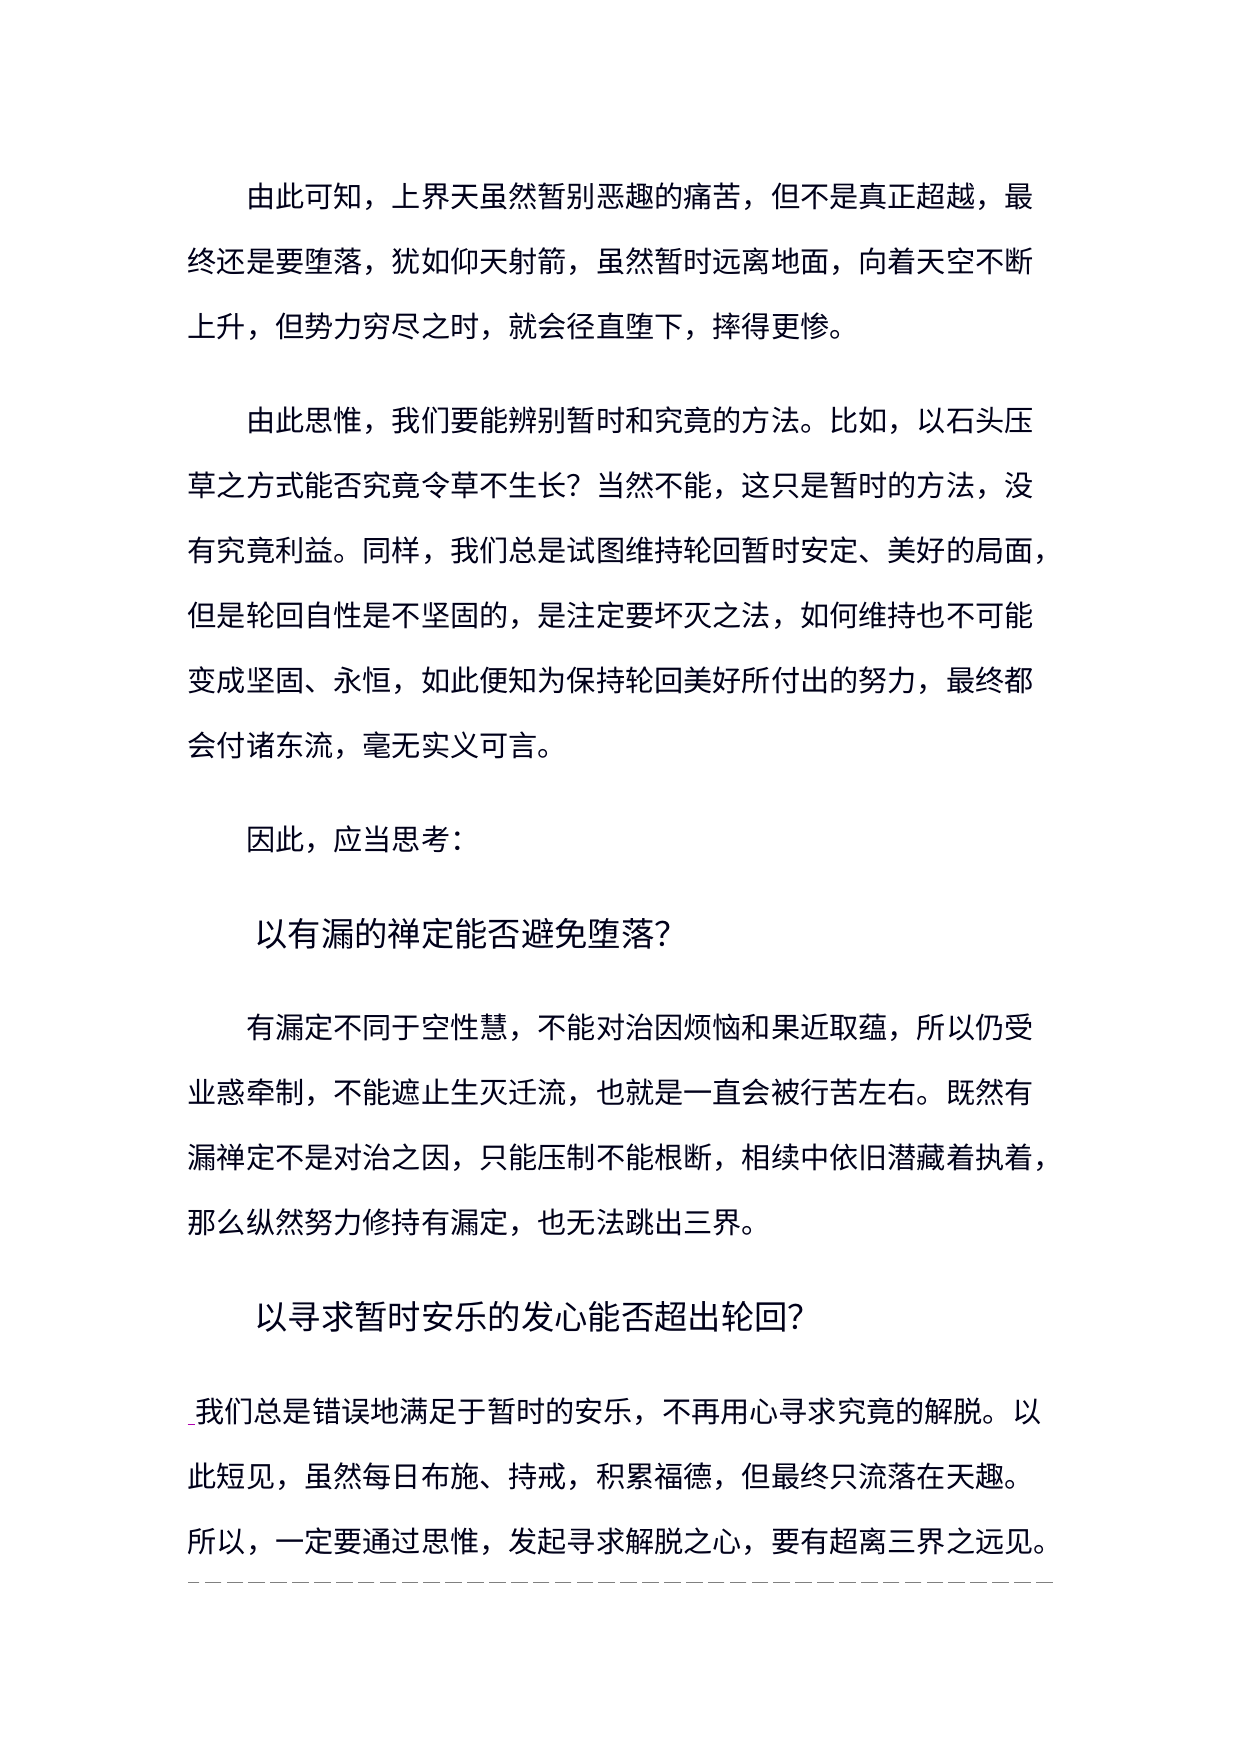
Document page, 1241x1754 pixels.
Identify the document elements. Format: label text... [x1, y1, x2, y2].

text 由此可知，上界天虽然暂别恶趣的痛苦，但不是真正超越，最终还是要堕落，犹如仰天射箭，虽然暂时远离地面，向着天空不断上升，但势力穷尽之时，就会径直堕下，摔得更惨。 [187, 162, 1053, 357]
text 由此思惟，我们要能辨别暂时和究竟的方法。比如，以石头压草之方式能否究竟令草不生长？当然不能，这只是暂时的方法，没有究竟利益。同样，我们总是试图维持轮回暂时安定、美好的局面，但是轮回自性是不坚固的，是注定要坏灭之法，如何维持也不可能变成坚固、永恒，如此便知为保持轮回美好所付出的努力，最终都会付诸东流，毫无实义可言。 [187, 386, 1053, 776]
text 有漏定不同于空性慧，不能对治因烦恼和果近取蕴，所以仍受业惑牵制，不能遮止生灭迁流，也就是一直会被行苦左右。既然有漏禅定不是对治之因，只能压制不能根断，相续中依旧潜藏着执着，那么纵然努力修持有漏定，也无法跳出三界。 [187, 994, 1053, 1254]
text 以寻求暂时安乐的发心能否超出轮回？ [187, 1283, 1053, 1348]
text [187, 1377, 1053, 1583]
text 因此，应当思考： [187, 805, 1053, 870]
text 以有漏的禅定能否避免堕落？ [187, 899, 1053, 964]
